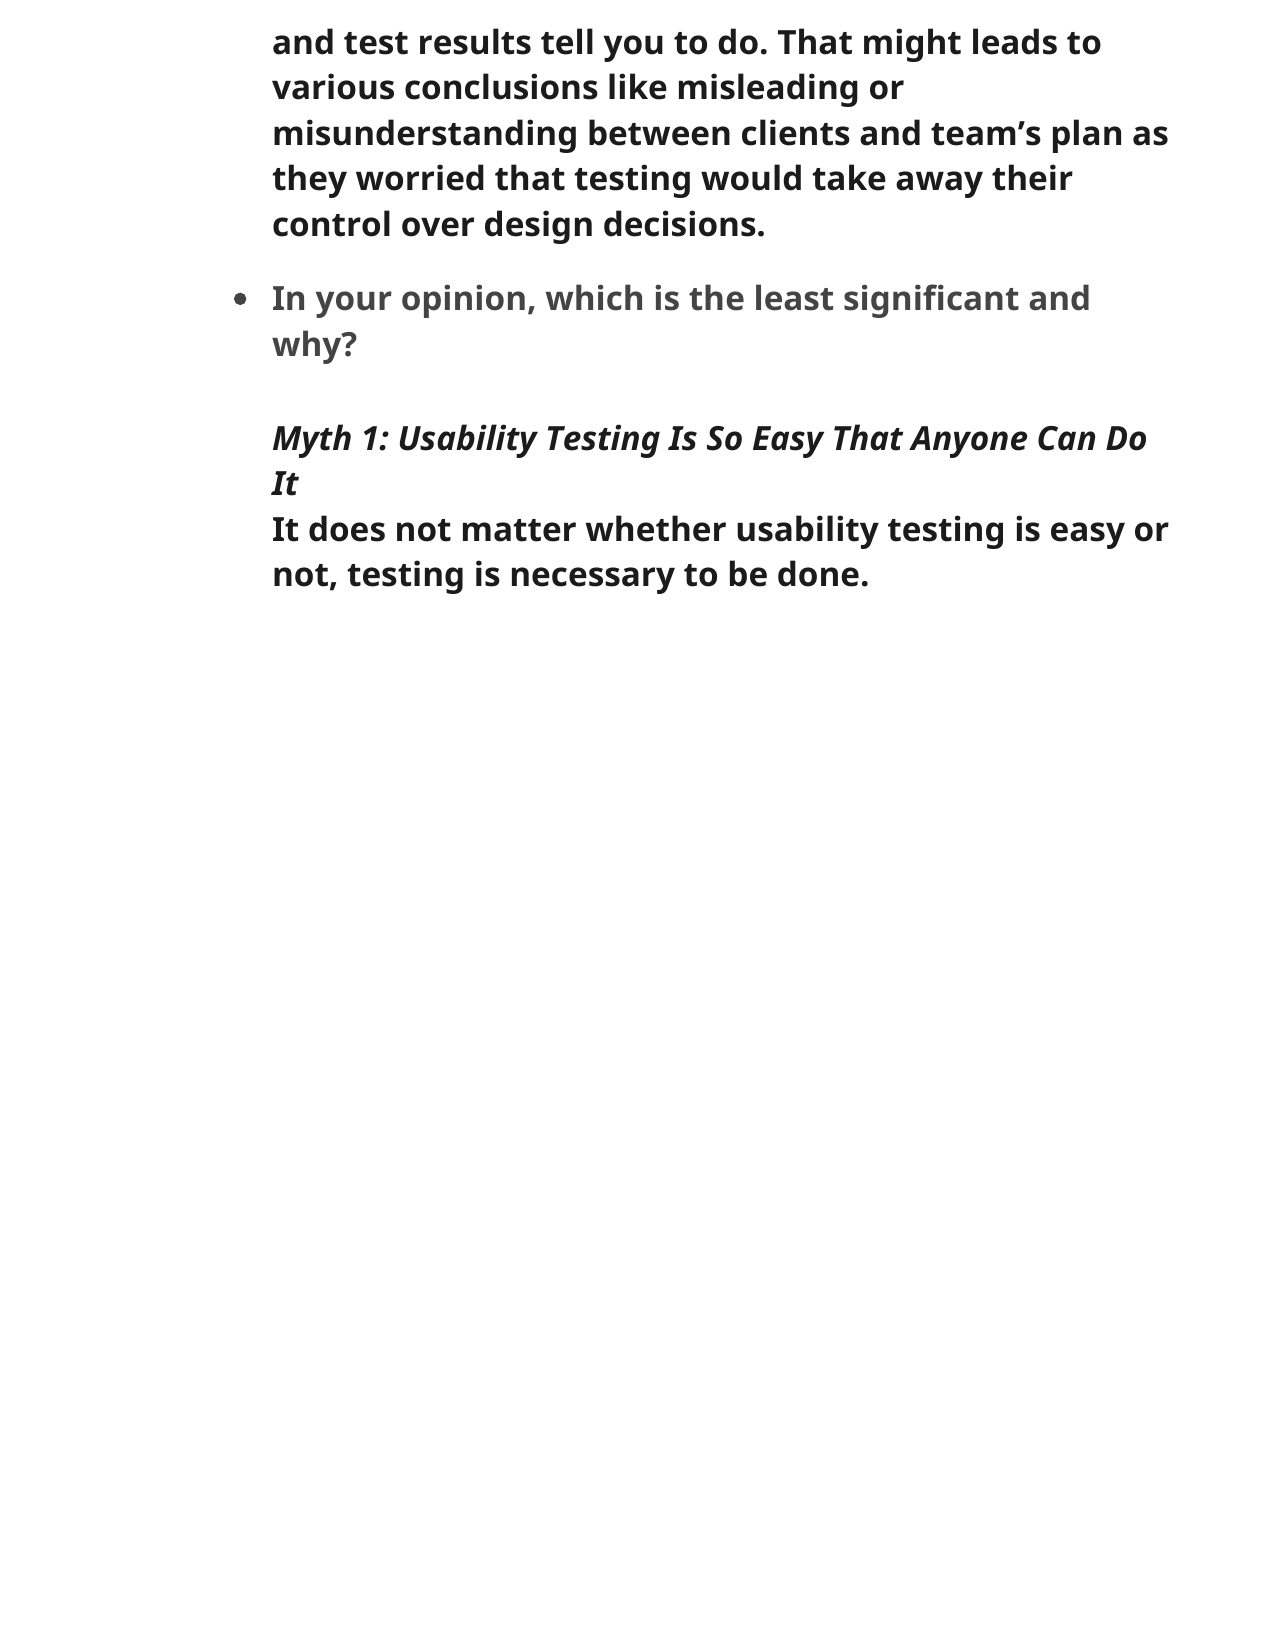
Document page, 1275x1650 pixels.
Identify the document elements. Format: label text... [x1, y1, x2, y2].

list Myth 1: Usability Testing Is So Easy That Anyone Can Do It [272, 415, 1172, 506]
list It does not matter whether usability testing is easy or not, testing is necessary to be done. [272, 506, 1172, 596]
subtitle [272, 19, 1172, 246]
list In your opinion, which is the least significant and why? [234, 275, 1172, 366]
